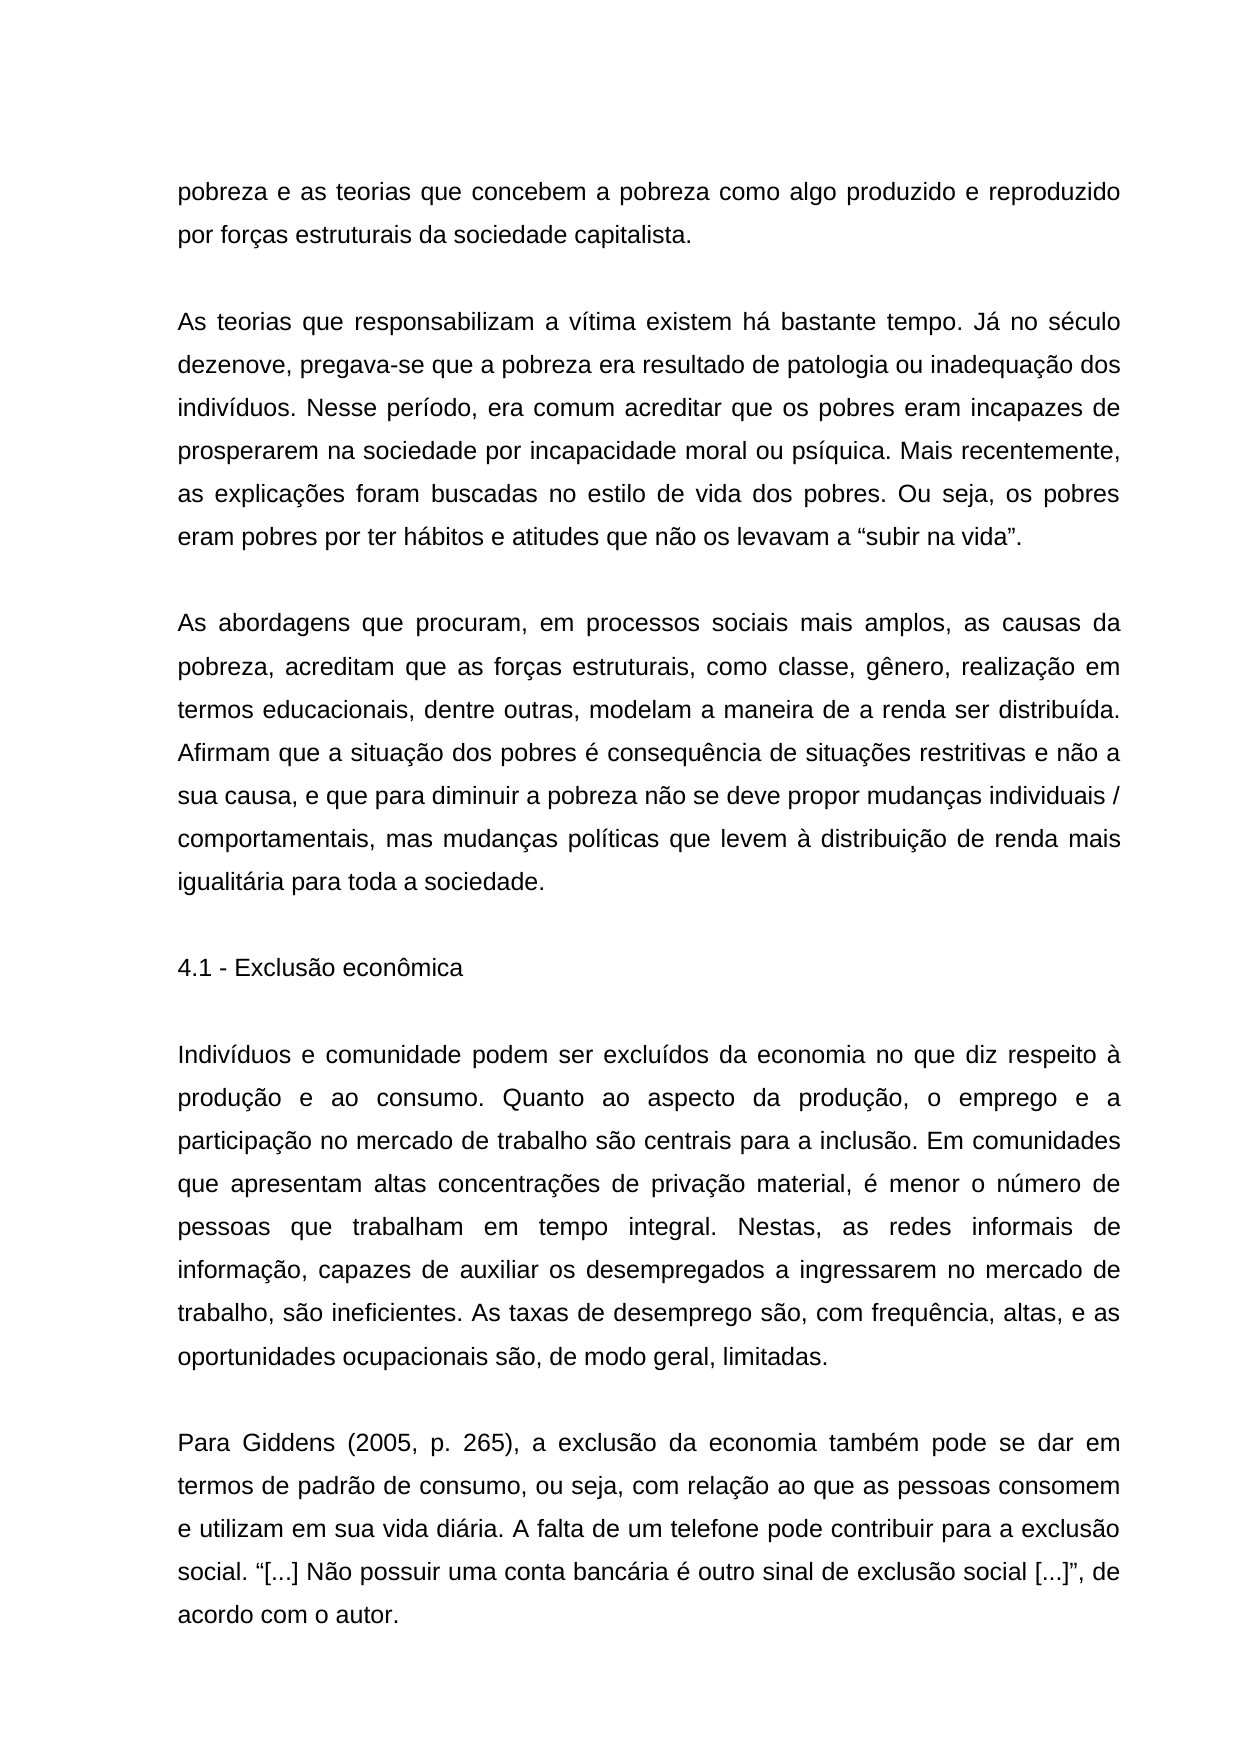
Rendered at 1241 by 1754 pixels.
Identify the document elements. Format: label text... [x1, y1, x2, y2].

text As teorias que responsabilizam a vítima existem há bastante tempo. Já no século dezenove, pregava-se que a pobreza era resultado de patologia ou inadequação dos indivíduos. Nesse período, era comum acreditar que os pobres eram incapazes de prosperarem na sociedade por incapacidade moral ou psíquica. Mais recentemente, as explicações foram buscadas no estilo de vida dos pobres. Ou seja, os pobres eram pobres por ter hábitos e atitudes que não os levavam a “subir na vida”. [177, 307, 1122, 551]
text 4.1 - Exclusão econômica [177, 953, 1122, 982]
text Para Giddens (2005, p. 265), a exclusão da economia também pode se dar em termos de padrão de consumo, ou seja, com relação ao que as pessoas consomem e utilizam em sua vida diária. A falta de um telefone pode contribuir para a exclusão social. “[...] Não possuir uma conta bancária é outro sinal de exclusão social [...]”, de acordo com o autor. [177, 1428, 1122, 1629]
text As abordagens que procuram, em processos sociais mais amplos, as causas da pobreza, acreditam que as forças estruturais, como classe, gênero, realização em termos educacionais, dentre outras, modelam a maneira de a renda ser distribuída. Afirmam que a situação dos pobres é consequência de situações restritivas e não a sua causa, e que para diminuir a pobreza não se deve propor mudanças individuais / comportamentais, mas mudanças políticas que levem à distribuição de renda mais igualitária para toda a sociedade. [177, 608, 1122, 896]
text Indivíduos e comunidade podem ser excluídos da economia no que diz respeito à produção e ao consumo. Quanto ao aspecto da produção, o emprego e a participação no mercado de trabalho são centrais para a inclusão. Em comunidades que apresentam altas concentrações de privação material, é menor o número de pessoas que trabalham em tempo integral. Nestas, as redes informais de informação, capazes de auxiliar os desempregados a ingressarem no mercado de trabalho, são ineficientes. As taxas de desemprego são, com frequência, altas, e as oportunidades ocupacionais são, de modo geral, limitadas. [177, 1040, 1122, 1370]
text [177, 177, 1122, 249]
